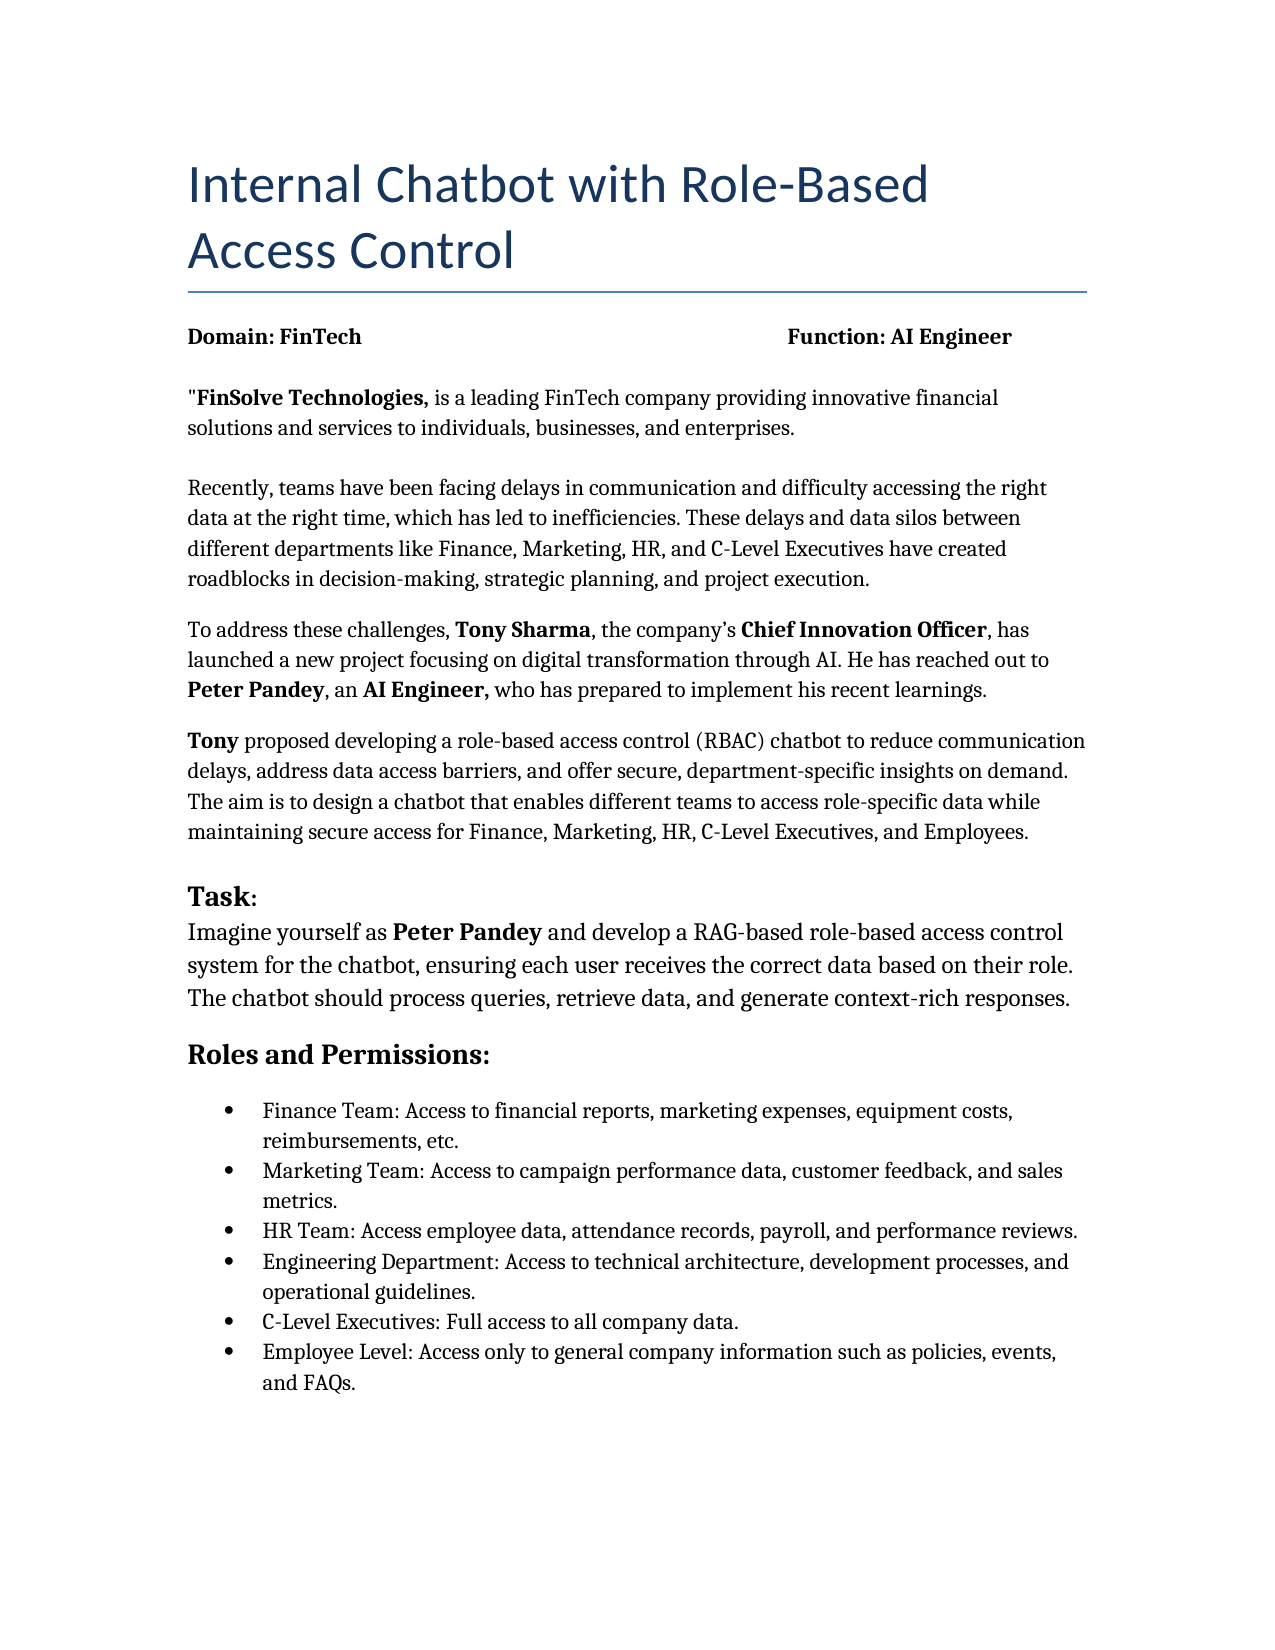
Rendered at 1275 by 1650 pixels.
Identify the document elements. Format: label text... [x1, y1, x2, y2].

list Marketing Team: Access to campaign performance data, customer feedback, and sales metrics. [225, 1158, 1087, 1214]
text To address these challenges, Tony Sharma, the company’s Chief Innovation Officer, has launched a new project focusing on digital transformation through AI. He has reached out to Peter Pandey, an AI Engineer, who has prepared to implement his recent learnings. [187, 617, 1087, 703]
text Domain: FinTech Function: AI Engineer "FinSolve Technologies, is a leading FinTech company providing innovative financial solutions and services to individuals, businesses, and enterprises. Recently, teams have been facing delays in communication and difficulty accessing the right data at the right time, which has led to inefficiencies. These delays and data silos between different departments like Finance, Marketing, HR, and C-Level Executives have created roadblocks in decision-making, strategic planning, and project execution. [187, 324, 1087, 592]
list Engineering Department: Access to technical architecture, development processes, and operational guidelines. [225, 1248, 1087, 1305]
title Internal Chatbot with Role-Based Access Control [187, 150, 1087, 293]
list C-Level Executives: Full access to all company data. [225, 1309, 1087, 1335]
list HR Team: Access employee data, attendance records, payroll, and performance reviews. [225, 1218, 1087, 1244]
text Roles and Permissions: [187, 1038, 1087, 1072]
list Finance Team: Access to financial reports, marketing expenses, equipment costs, reimbursements, etc. [225, 1097, 1087, 1154]
text Tony proposed developing a role-based access control (RBAC) chatbot to reduce communication delays, address data access barriers, and offer secure, department-specific insights on demand. The aim is to design a chatbot that enables different teams to access role-specific data while maintaining secure access for Finance, Marketing, HR, C-Level Executives, and Employees. Task: Imagine yourself as Peter Pandey and develop a RAG-based role-based access control system for the chatbot, ensuring each user receives the correct data based on their role. The chatbot should process queries, retrieve data, and generate context-rich responses. [187, 728, 1087, 1013]
list Employee Level: Access only to general company information such as policies, events, and FAQs. [225, 1339, 1087, 1456]
